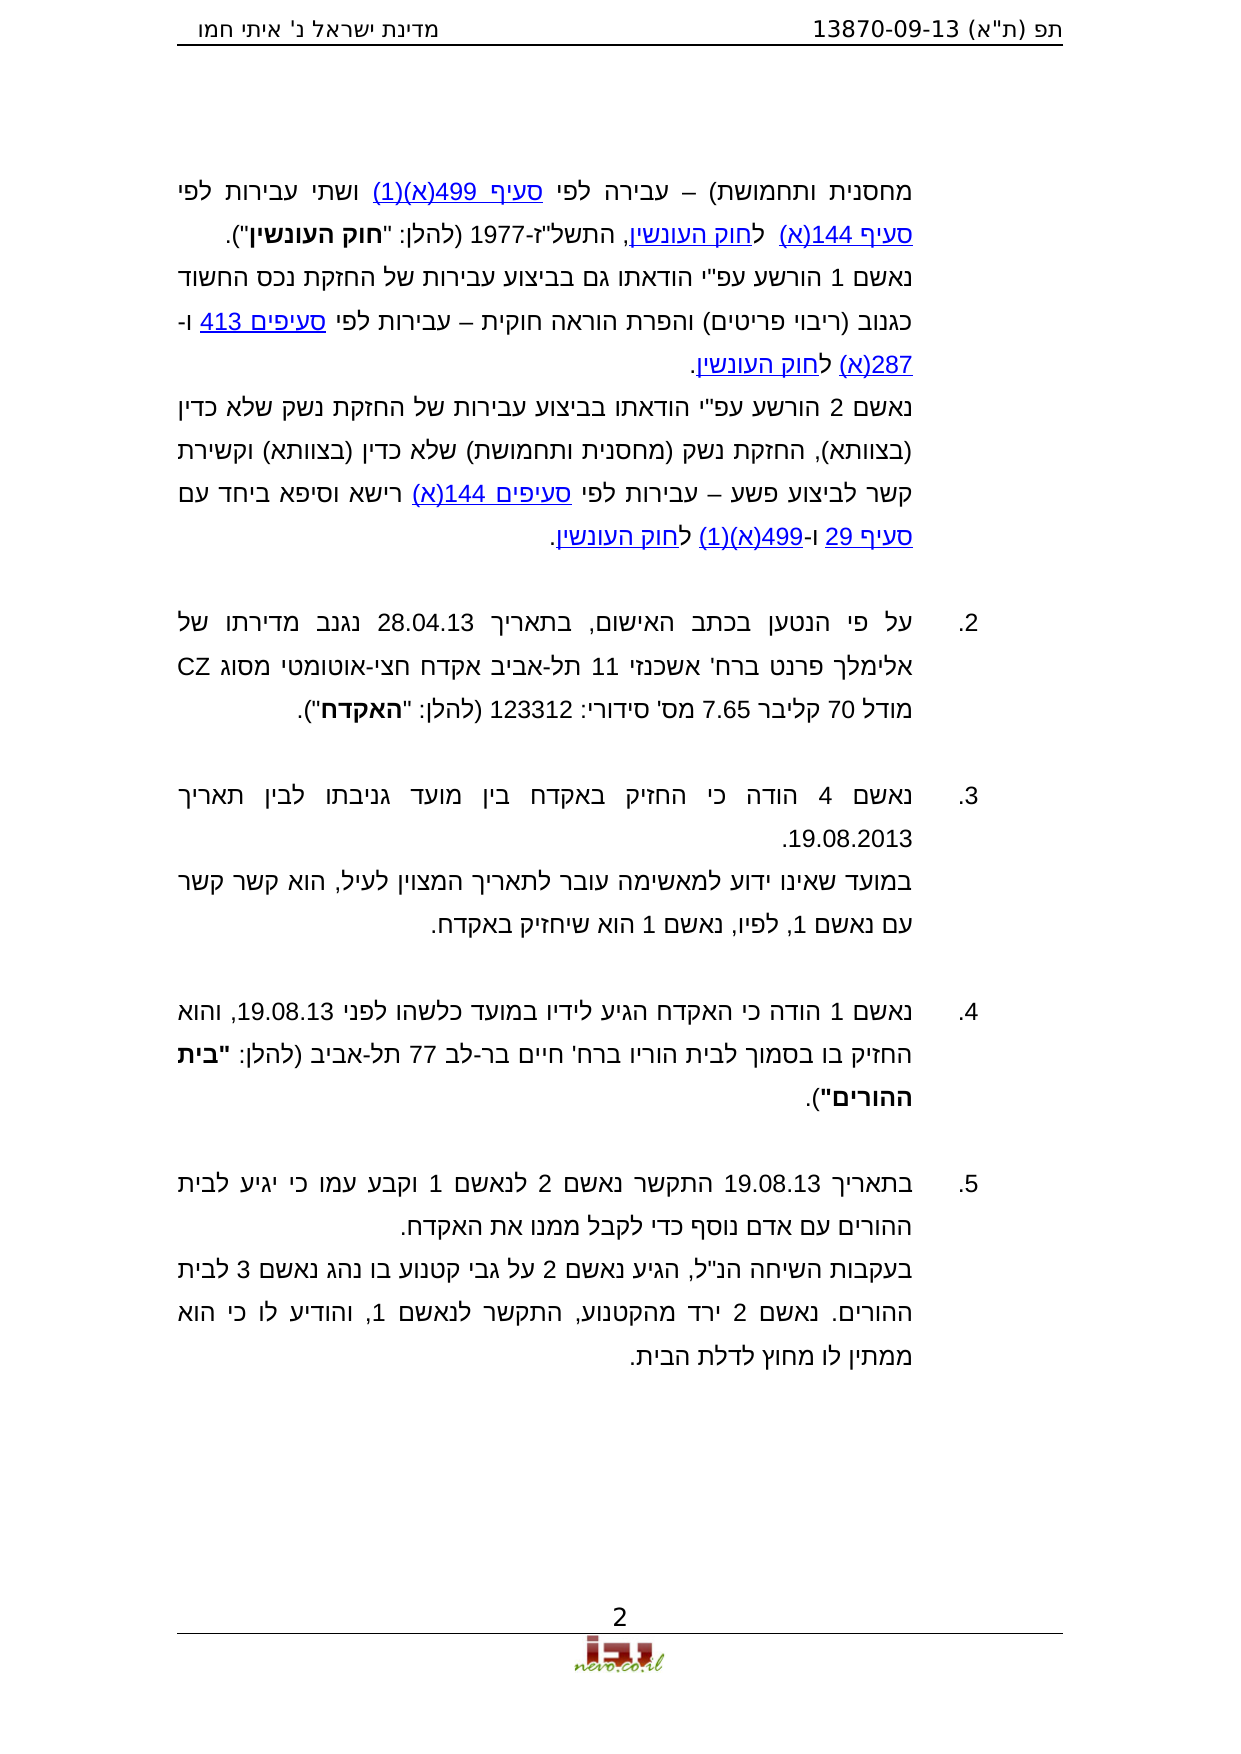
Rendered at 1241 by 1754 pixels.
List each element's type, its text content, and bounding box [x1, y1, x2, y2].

text במועד שאינו ידוע למאשימה עובר לתאריך המצוין לעיל, הוא קשר קשר עם נאשם 1, לפיו, נאשם 1 הוא שיחזיק באקדח. [177, 867, 913, 939]
text נאשם 2 הורשע עפ"י הודאתו בביצוע עבירות של החזקת נשק שלא כדין (בצוותא), החזקת נשק (מחסנית ותחמושת) שלא כדין (בצוותא) וקשירת קשר לביצוע פשע – עבירות לפי סעיפים 144(א) רישא וסיפא ביחד עם סעיף 29 ו-499(א)(1) לחוק העונשין. [177, 393, 979, 551]
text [177, 177, 979, 249]
text נאשם 1 הורשע עפ"י הודאתו גם בביצוע עבירות של החזקת נכס החשוד כגנוב (ריבוי פריטים) והפרת הוראה חוקית – עבירות לפי סעיפים 413 ו- 287(א) לחוק העונשין. [177, 263, 913, 378]
text 5. בתאריך 19.08.13 התקשר נאשם 2 לנאשם 1 וקבע עמו כי יגיע לבית ההורים עם אדם נוסף כדי לקבל ממנו את האקדח. [177, 1169, 979, 1241]
text בעקבות השיחה הנ"ל, הגיע נאשם 2 על גבי קטנוע בו נהג נאשם 3 לבית ההורים. נאשם 2 ירד מהקטנוע, התקשר לנאשם 1, והודיע לו כי הוא ממתין לו מחוץ לדלת הבית. [177, 1255, 913, 1370]
text 2. על פי הנטען בכתב האישום, בתאריך 28.04.13 נגנב מדירתו של אלימלך פרנט ברח' אשכנזי 11 תל-אביב אקדח חצי-אוטומטי מסוג CZ מודל 70 קליבר 7.65 מס' סידורי: 123312 (להלן: "האקדח"). [177, 608, 979, 723]
text 3. נאשם 4 הודה כי החזיק באקדח בין מועד גניבתו לבין תאריך 19.08.2013. [177, 781, 979, 853]
picture [574, 1635, 666, 1673]
text 4. נאשם 1 הודה כי האקדח הגיע לידיו במועד כלשהו לפני 19.08.13, והוא החזיק בו בסמוך לבית הוריו ברח' חיים בר-לב 77 תל-אביב (להלן: "בית ההורים"). [177, 997, 979, 1112]
